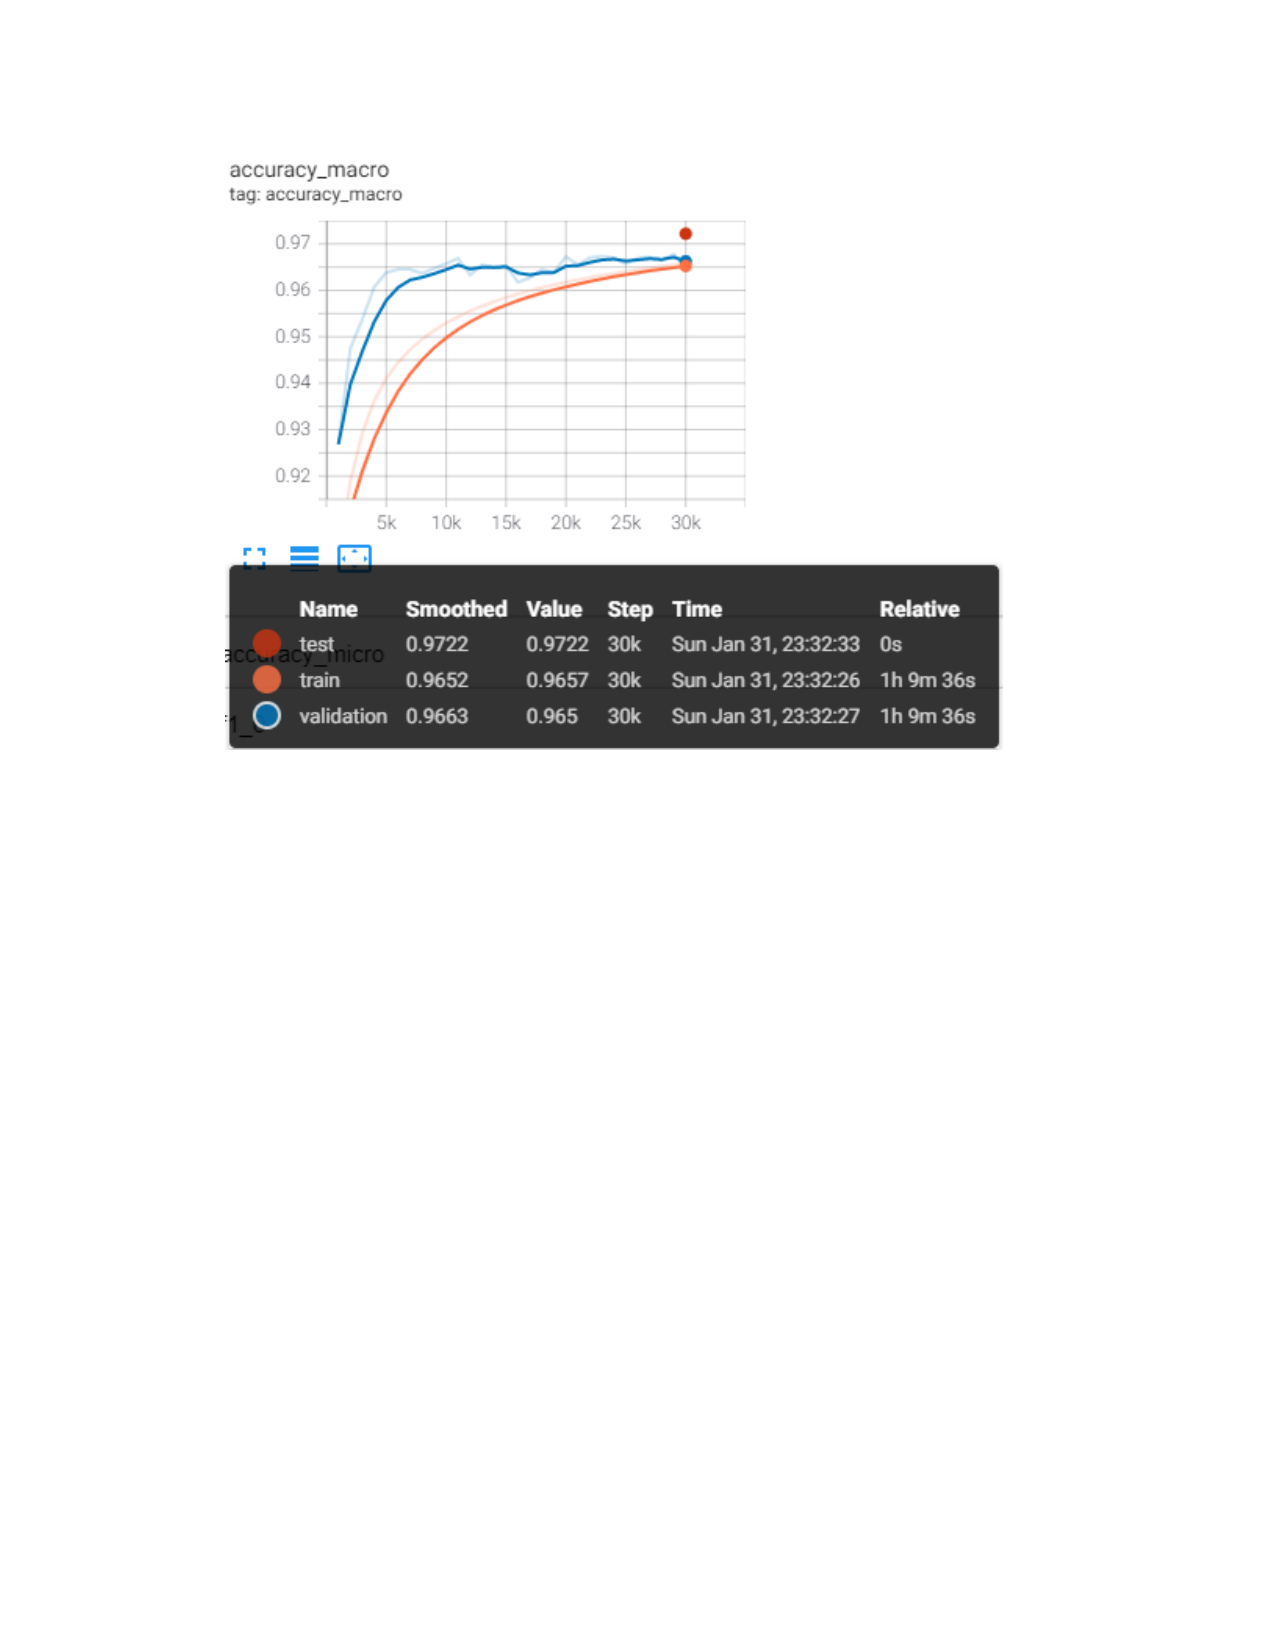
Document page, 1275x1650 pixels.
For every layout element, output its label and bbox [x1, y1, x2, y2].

picture [225, 150, 1004, 750]
